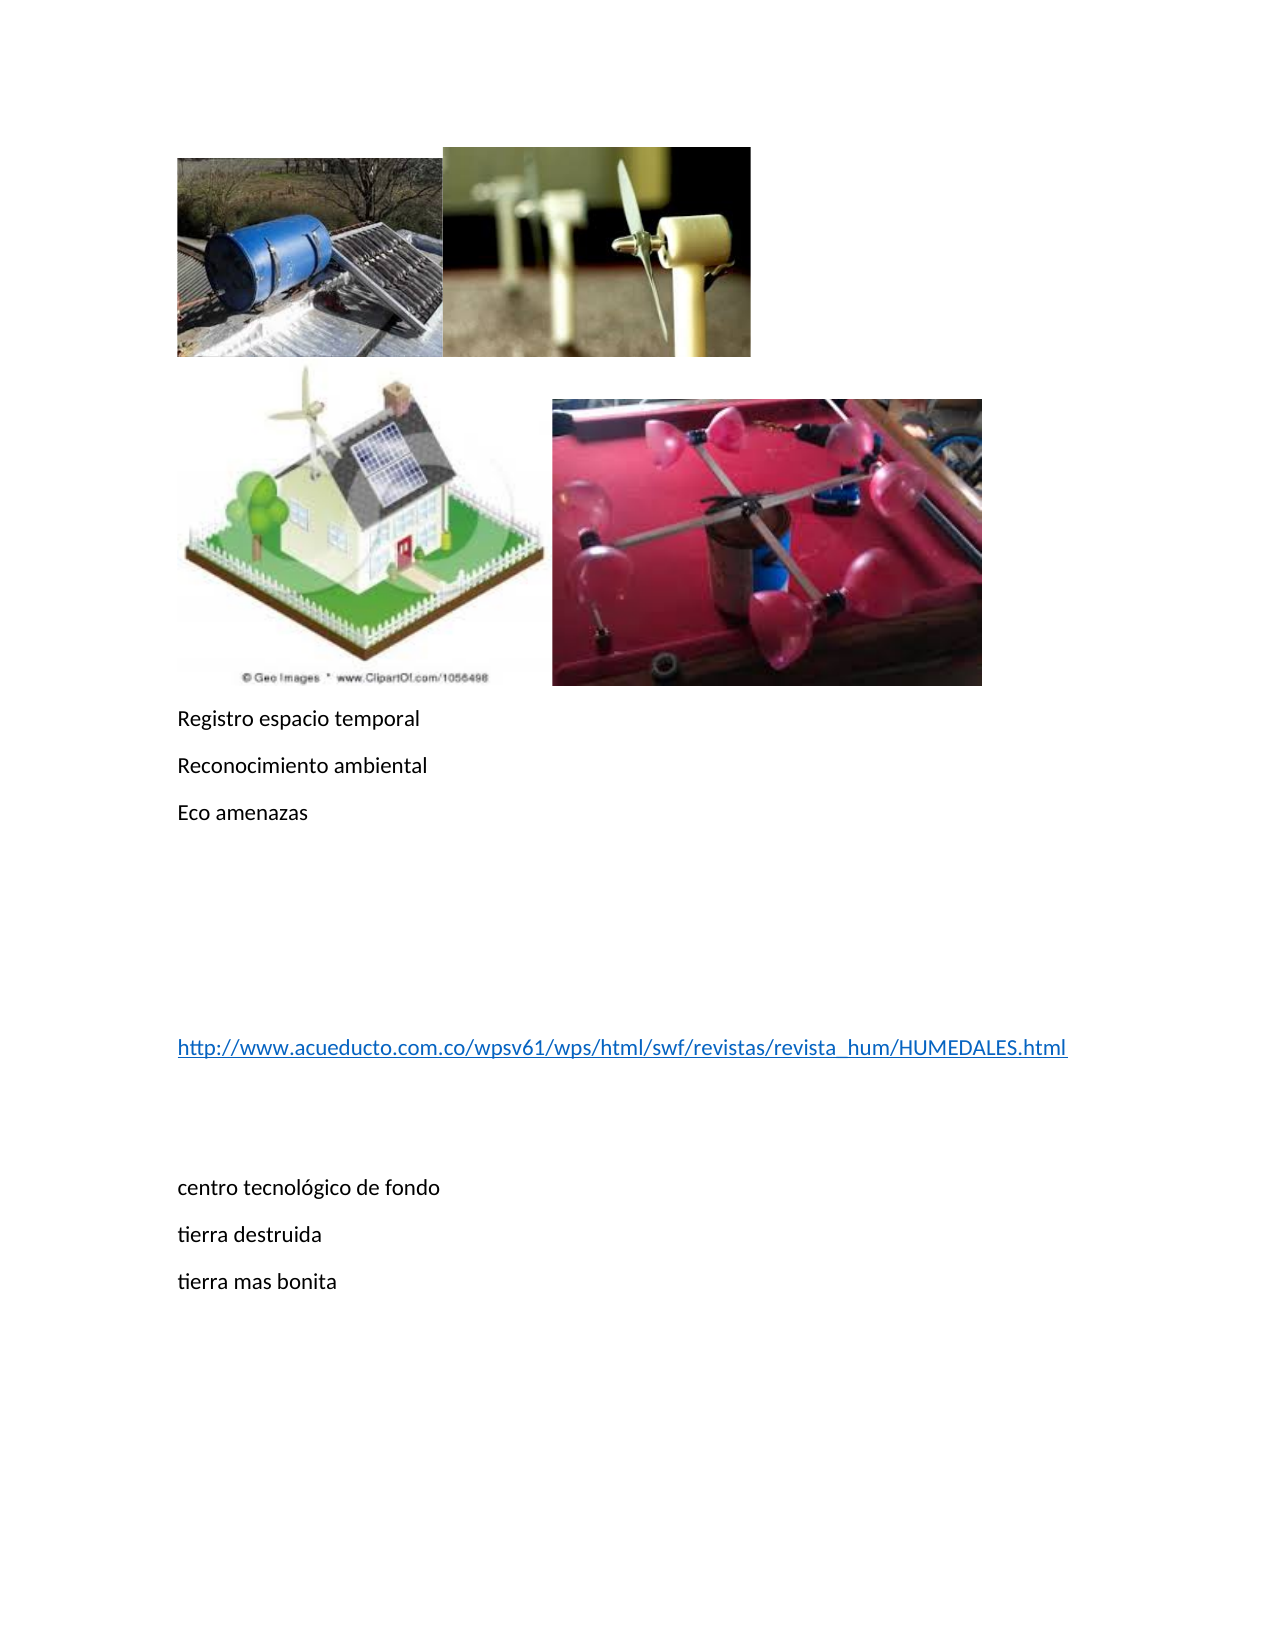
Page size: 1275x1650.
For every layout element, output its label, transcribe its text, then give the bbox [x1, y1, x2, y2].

text http://www.acueducto.com.co/wpsv61/wps/html/swf/revistas/revista_hum/HUMEDALES.html [177, 1033, 1098, 1061]
text tierra destruida [177, 1220, 1098, 1248]
text Eco amenazas [177, 798, 1098, 826]
picture [177, 147, 751, 357]
text tierra mas bonita [177, 1267, 1098, 1295]
text Registro espacio temporal [177, 704, 1098, 733]
text Reconocimiento ambiental [177, 751, 1098, 779]
picture [177, 359, 982, 686]
text centro tecnológico de fondo [177, 1173, 1098, 1201]
